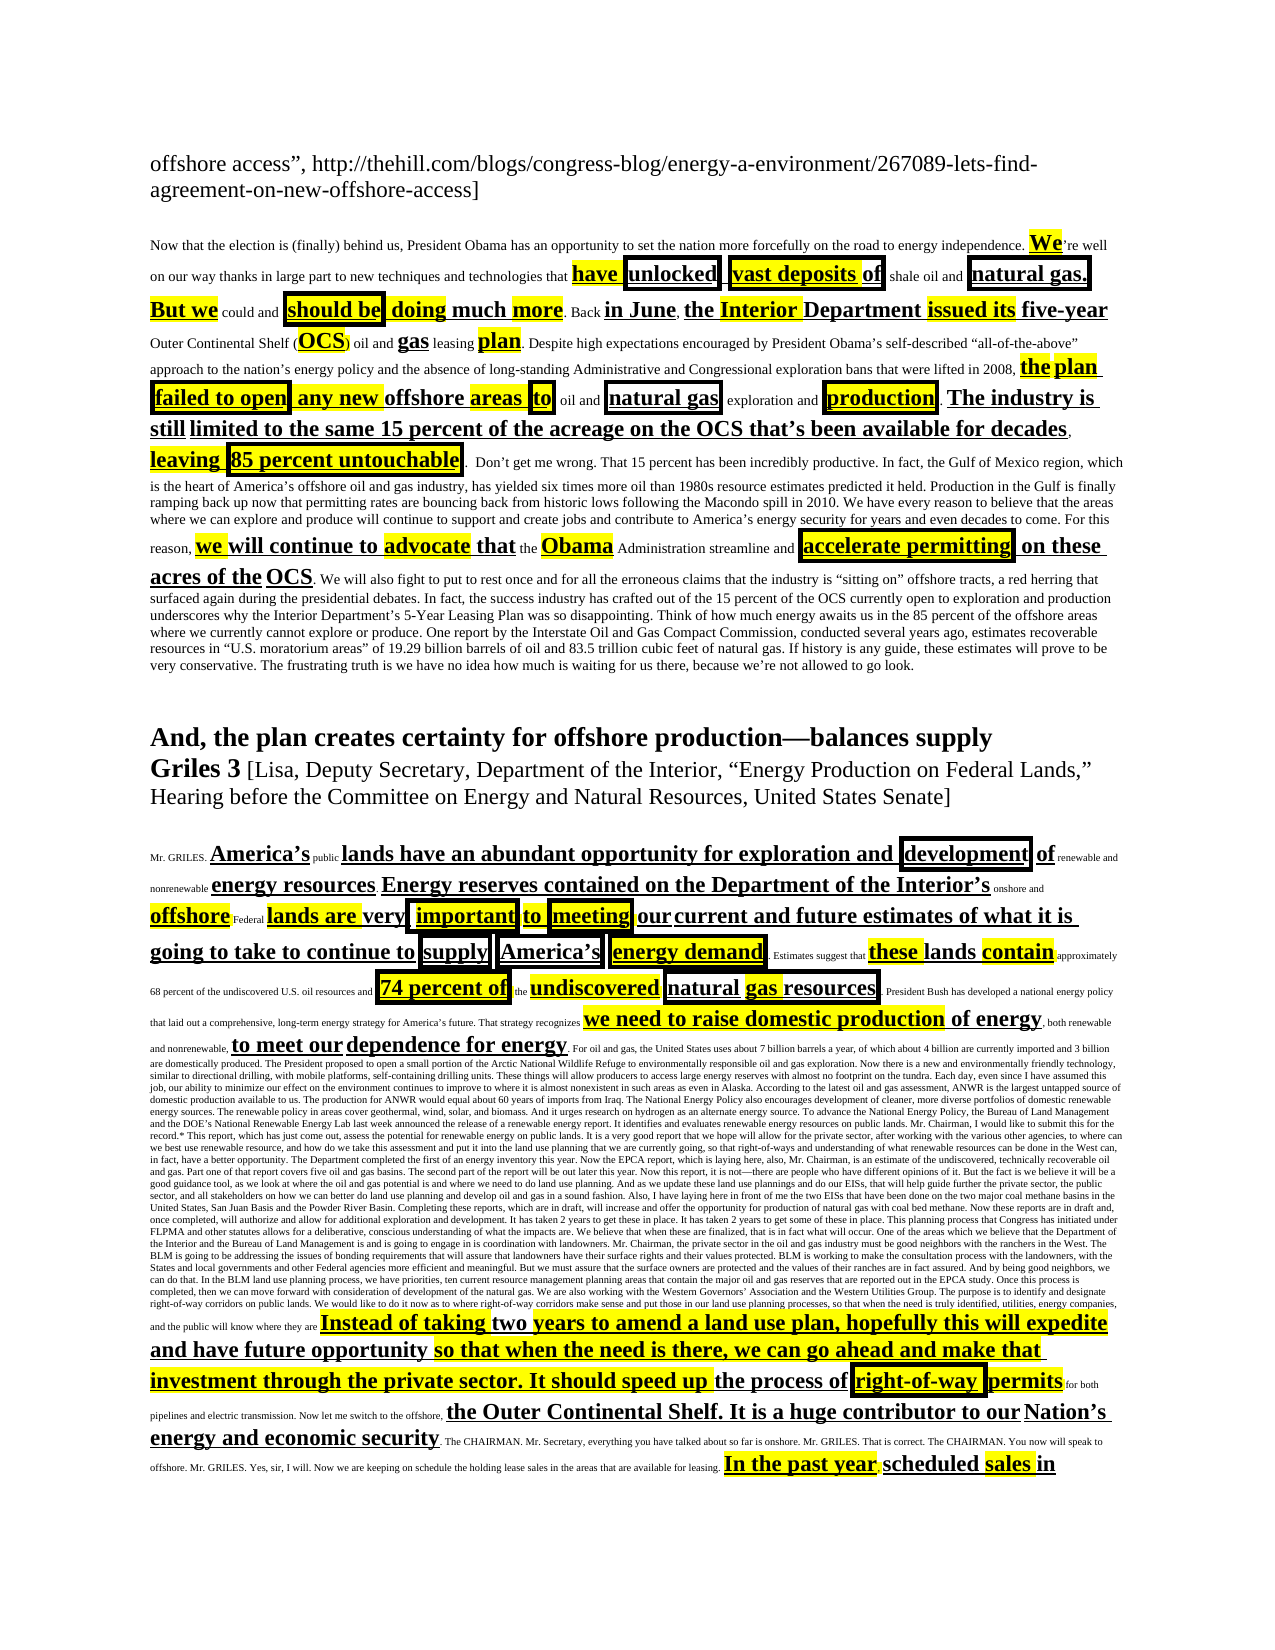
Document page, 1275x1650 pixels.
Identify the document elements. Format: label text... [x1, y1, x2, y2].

subtitle And, the plan creates certainty for offshore production—balances supply [150, 721, 1125, 752]
text Now that the election is (finally) behind us, President Obama has an opportunity to set the nation more forcefully on the road to energy independence. We’re well on our way thanks in large part to new techniques and technologies that have unlocked vast deposits of shale oil and natural gas. But we could and should be doing much more. Back in June, the Interior Department issued its five-year Outer Continental Shelf (OCS) oil and gas leasing plan. Despite high expectations encouraged by President Obama’s self-described “all-of-the-above” approach to the nation’s energy policy and the absence of long-standing Administrative and Congressional exploration bans that were lifted in 2008, the plan failed to open any new offshore areas to oil and natural gas exploration and production. The industry is still limited to the same 15 percent of the acreage on the OCS that’s been available for decades, leaving 85 percent untouchable. Don’t get me wrong. That 15 percent has been incredibly productive. In fact, the Gulf of Mexico region, which is the heart of America’s offshore oil and gas industry, has yielded six times more oil than 1980s resource estimates predicted it held. Production in the Gulf is finally ramping back up now that permitting rates are bouncing back from historic lows following the Macondo spill in 2010. We have every reason to believe that the areas where we can explore and produce will continue to support and create jobs and contribute to America’s energy security for years and even decades to come. For this reason, we will continue to advocate that the Obama Administration streamline and accelerate permitting on these acres of the OCS. We will also fight to put to rest once and for all the erroneous claims that the industry is “sitting on” offshore tracts, a red herring that surfaced again during the presidential debates. In fact, the success industry has crafted out of the 15 percent of the OCS currently open to exploration and production underscores why the Interior Department’s 5-Year Leasing Plan was so disappointing. Think of how much energy awaits us in the 85 percent of the offshore areas where we currently cannot explore or produce. One report by the Interstate Oil and Gas Compact Commission, conducted several years ago, estimates recoverable resources in “U.S. moratorium areas” of 19.29 billion barrels of oil and 83.5 trillion cubic feet of natural gas. If history is any guide, these estimates will prove to be very conservative. The frustrating truth is we have no idea how much is waiting for us there, because we’re not allowed to go look. [150, 229, 1125, 674]
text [150, 836, 1125, 1477]
text Griles 3 [Lisa, Deputy Secretary, Department of the Interior, “Energy Production on Federal Lands,” Hearing before the Committee on Energy and Natural Resources, United States Senate] [150, 752, 1125, 809]
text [150, 150, 1125, 203]
